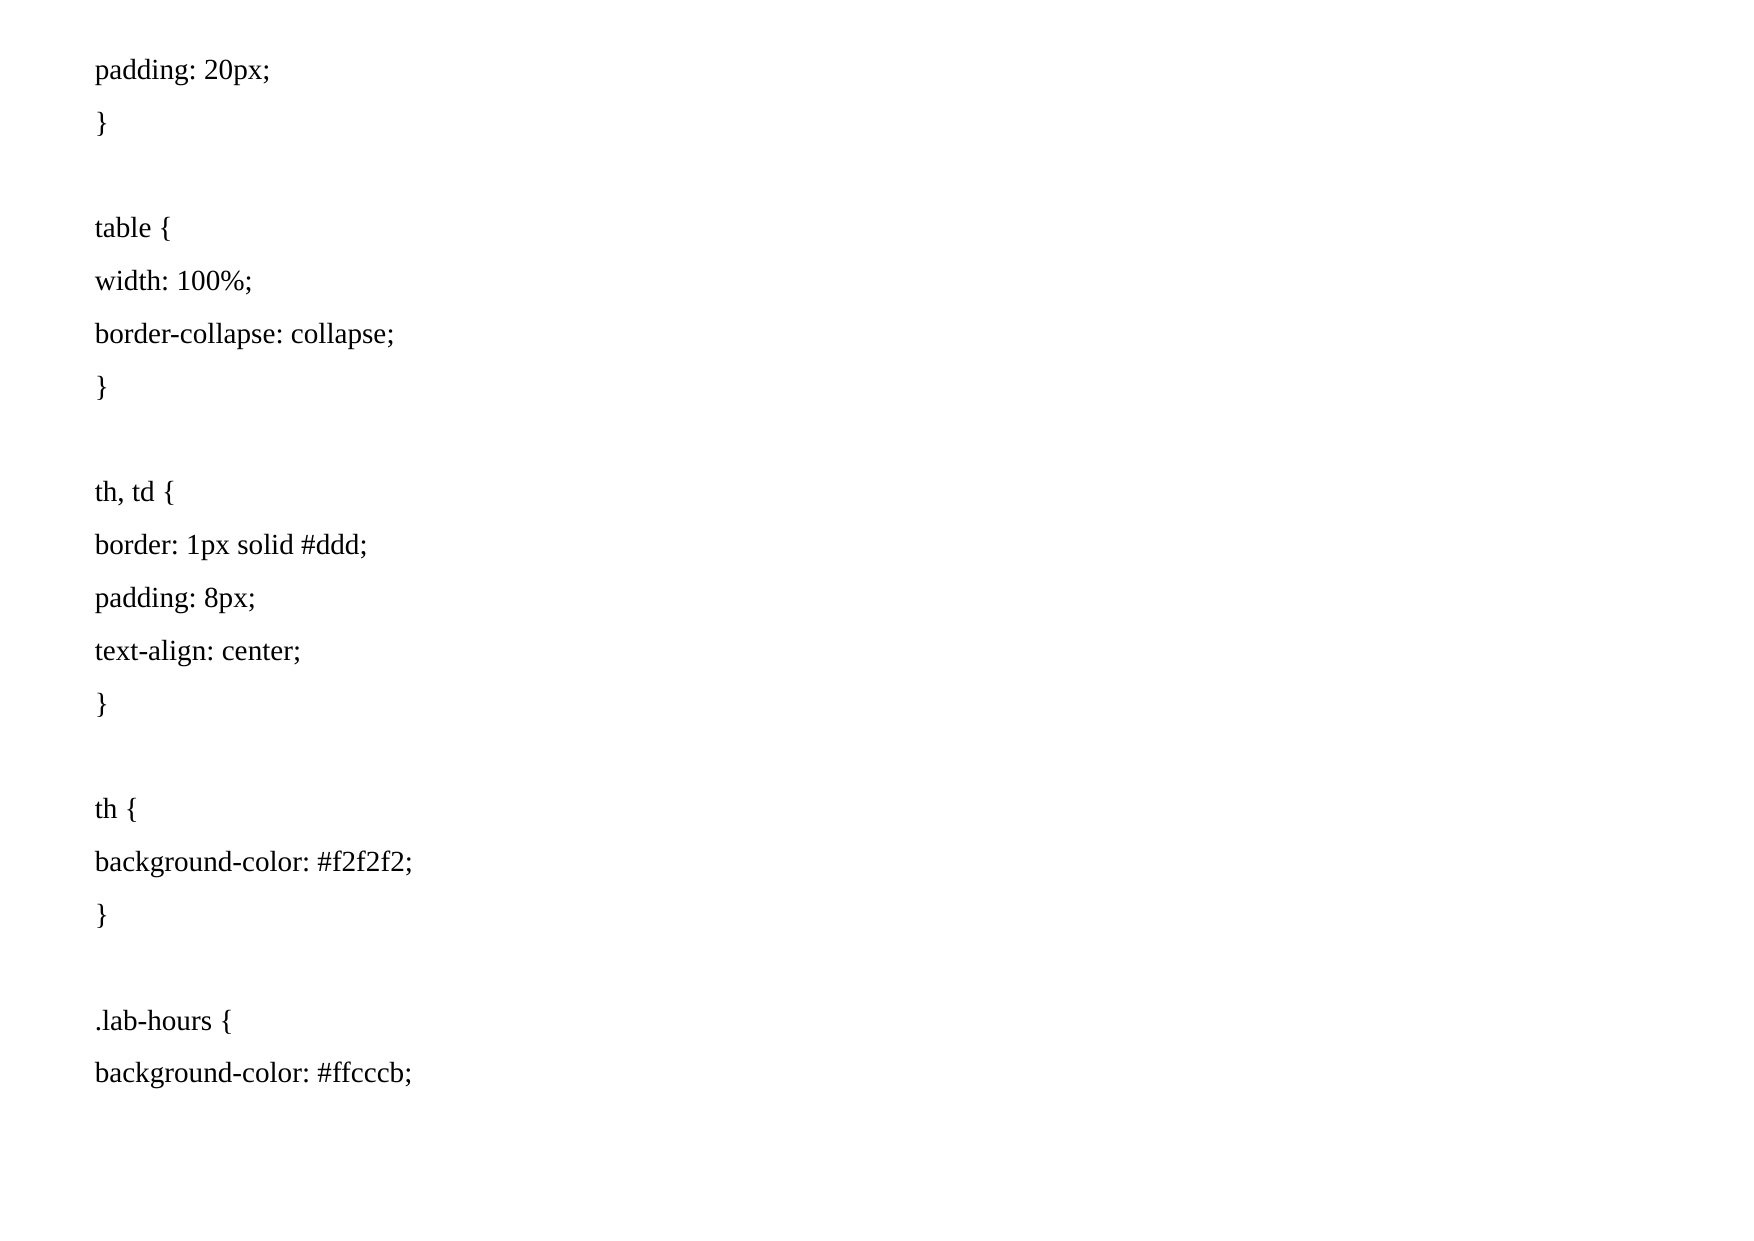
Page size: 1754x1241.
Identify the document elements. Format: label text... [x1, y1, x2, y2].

text padding: 20px; [94, 52, 1725, 86]
text } [94, 105, 1725, 138]
text padding: 8px; [94, 580, 1725, 614]
text th { [94, 791, 1725, 825]
text table { [94, 210, 1725, 244]
text background-color: #ffcccb; [94, 1055, 1725, 1089]
text width: 100%; [94, 263, 1725, 297]
text } [94, 897, 1725, 931]
text background-color: #f2f2f2; [94, 844, 1725, 878]
text border-collapse: collapse; [94, 316, 1725, 349]
text th, td { [94, 474, 1725, 508]
text text-align: center; [94, 633, 1725, 666]
text } [94, 686, 1725, 719]
text } [94, 369, 1725, 402]
text .lab-hours { [94, 1003, 1725, 1036]
text border: 1px solid #ddd; [94, 527, 1725, 561]
